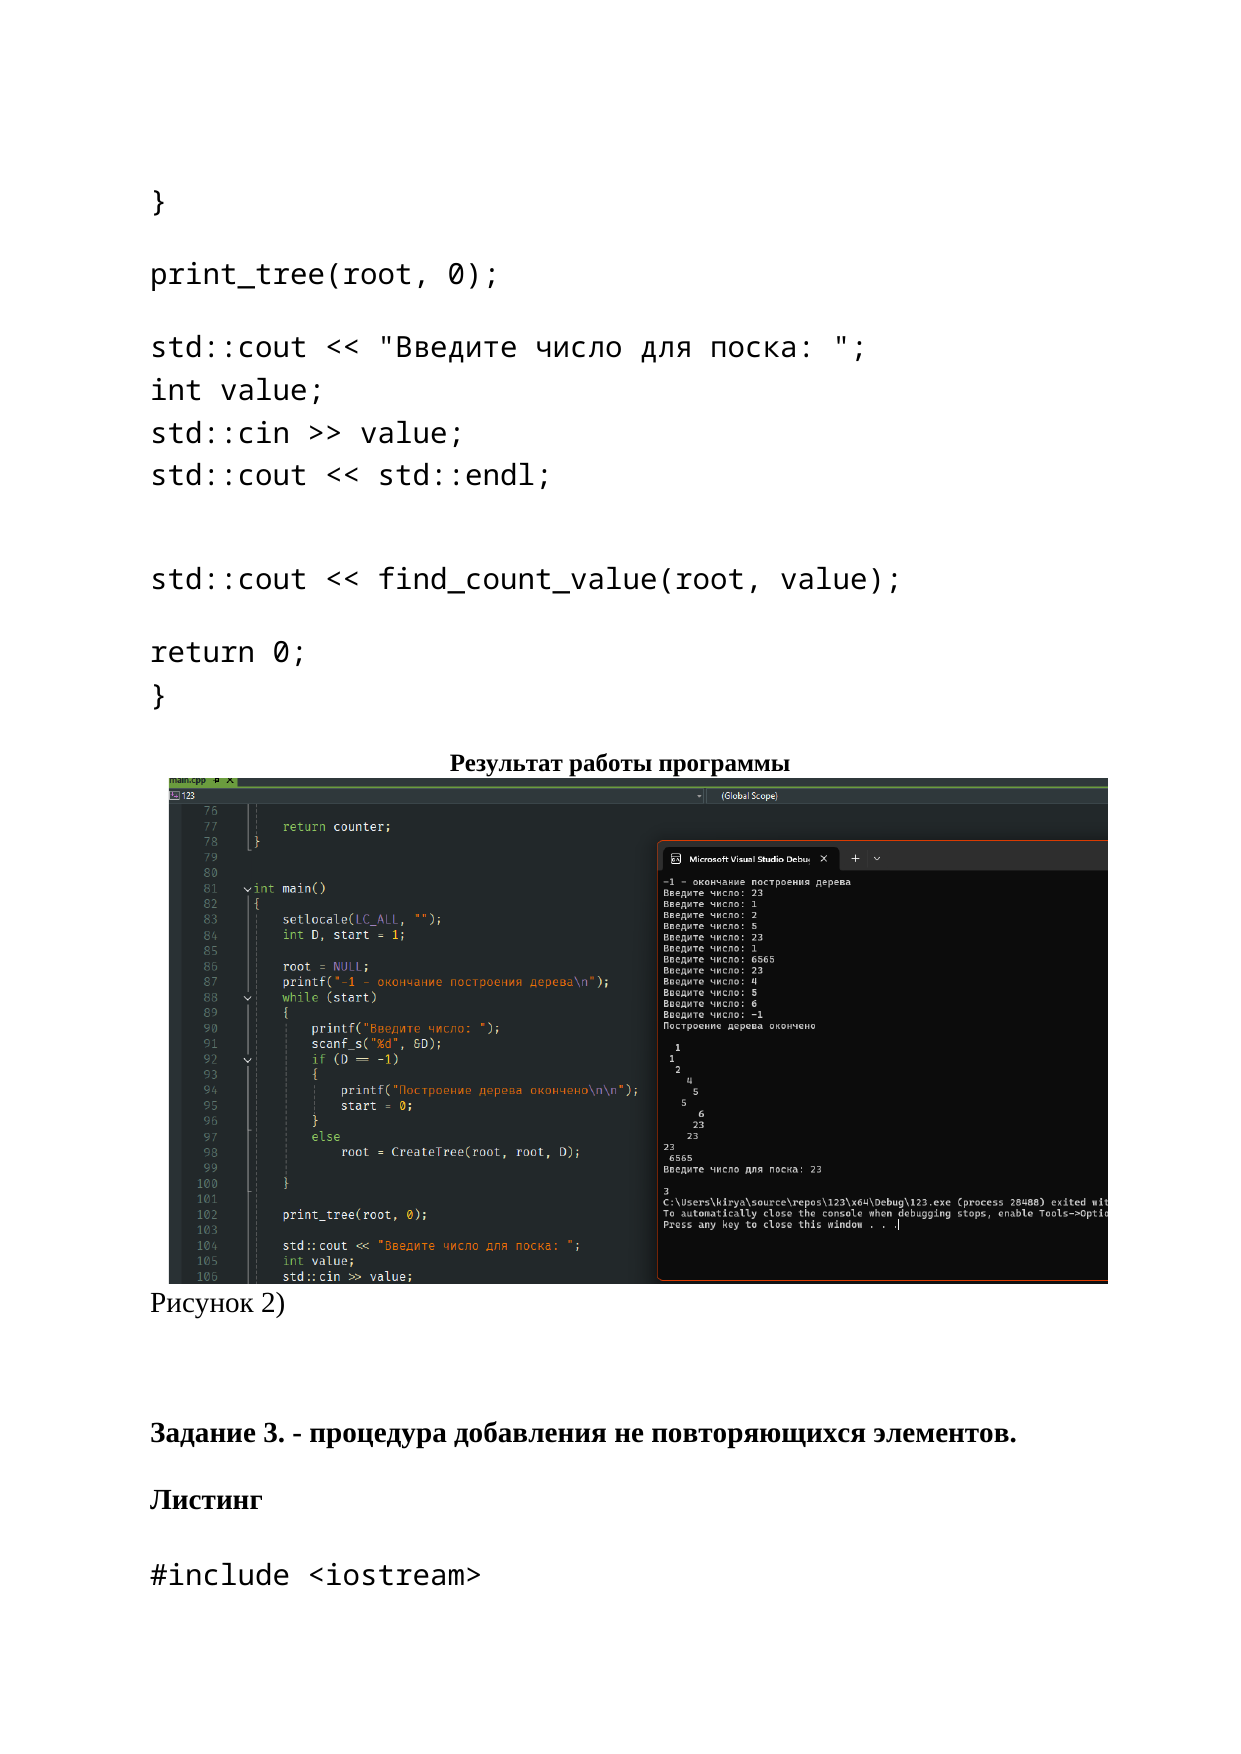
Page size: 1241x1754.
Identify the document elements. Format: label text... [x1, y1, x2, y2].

text int value; [150, 369, 1090, 409]
text std::cin >> value; [150, 412, 1090, 452]
text print_tree(root, 0); [150, 253, 1090, 293]
text std::cout << std::endl; [150, 455, 1090, 494]
text #include <iostream> [150, 1554, 1090, 1594]
text Рисунок 2) [150, 1286, 1090, 1319]
text std::cout << "Введите число для поска: "; [150, 326, 1090, 366]
text std::cout << find_count_value(root, value); [150, 558, 1090, 598]
text Задание 3. - процедура добавления не повторяющихся элементов. [150, 1415, 1090, 1448]
text } [150, 674, 1090, 713]
text Листинг [150, 1482, 1090, 1516]
text } [150, 180, 1090, 220]
text return 0; [150, 631, 1090, 671]
text Результат работы программы [150, 748, 1090, 776]
